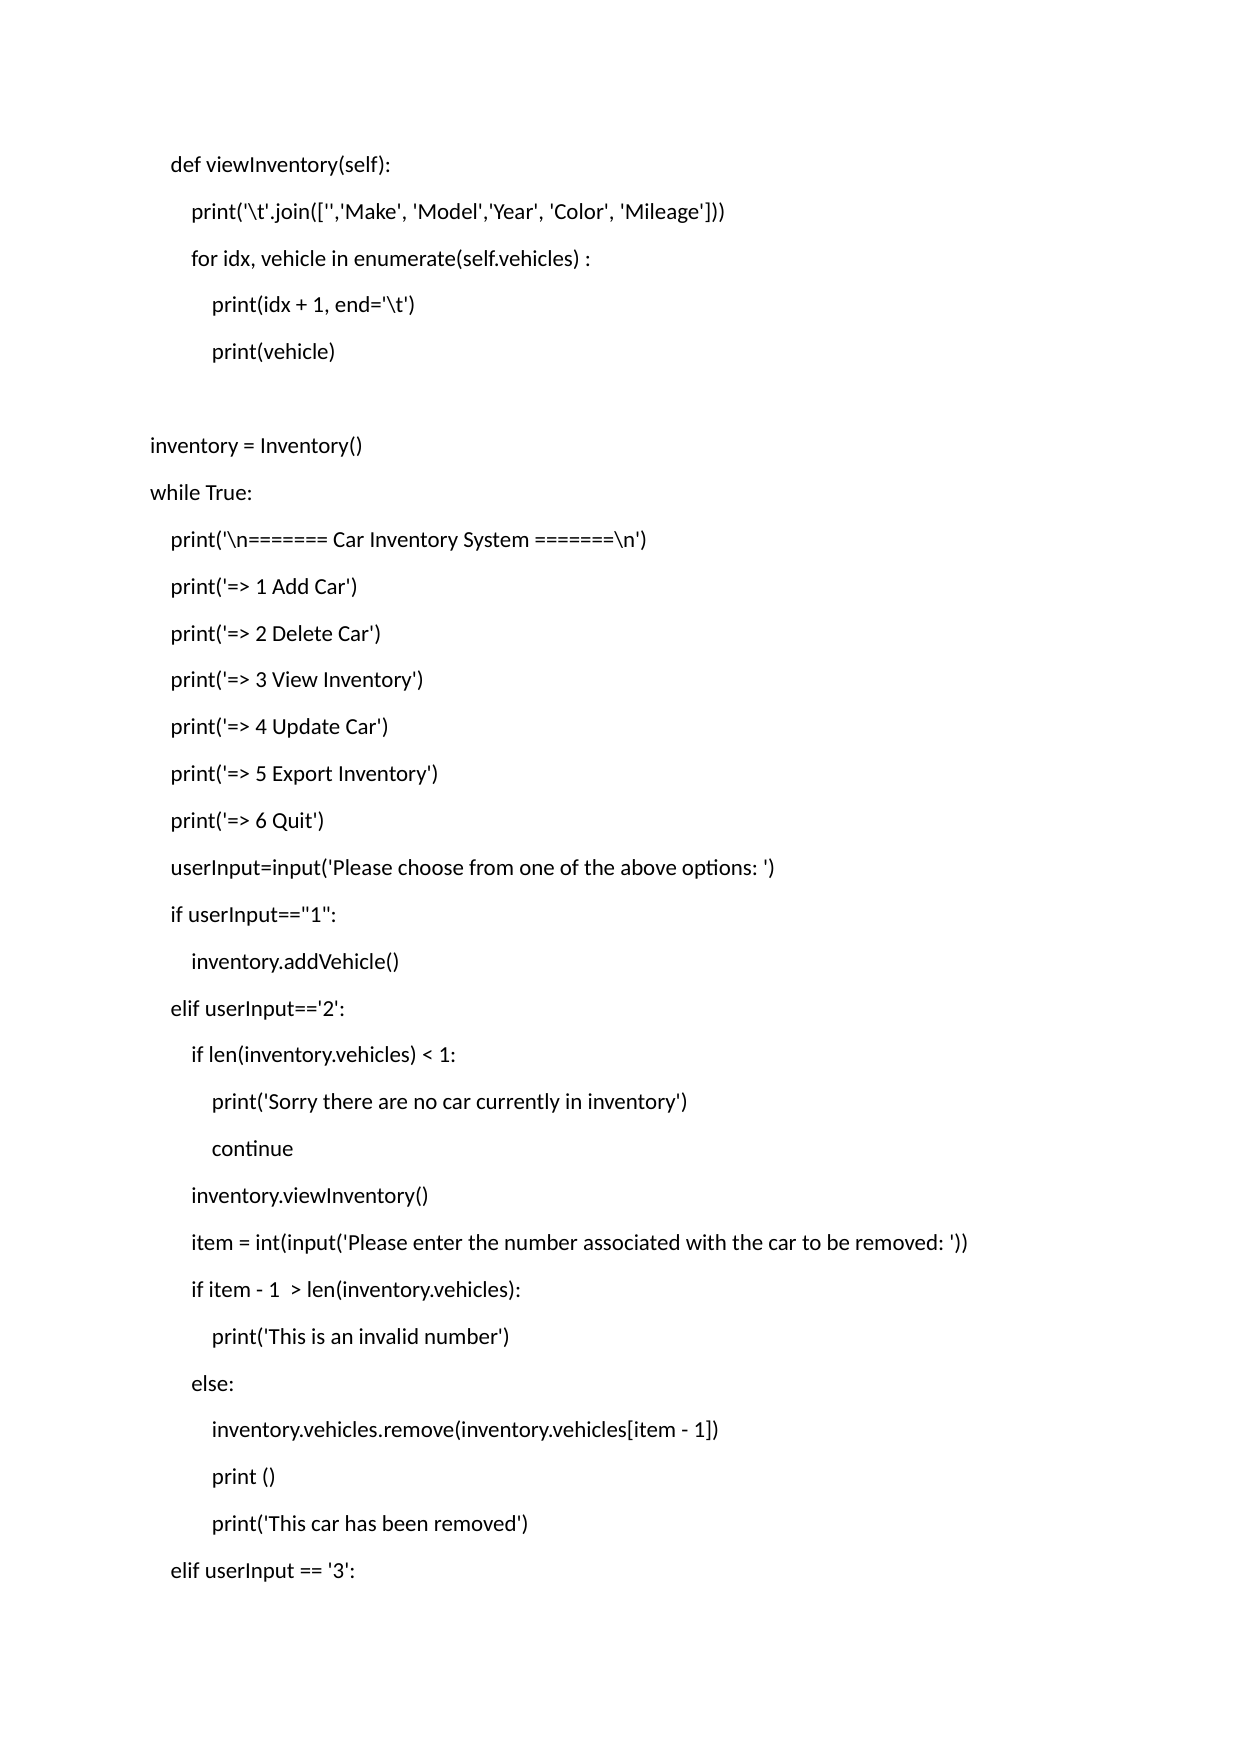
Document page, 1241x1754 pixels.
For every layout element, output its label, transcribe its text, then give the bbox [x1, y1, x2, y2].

text continue [150, 1134, 1090, 1162]
text for idx, vehicle in enumerate(self.vehicles) : [150, 244, 1090, 272]
text else: [150, 1369, 1090, 1397]
text print('This car has been removed') [150, 1509, 1090, 1537]
text print('=> 1 Add Car') [150, 572, 1090, 600]
text print(idx + 1, end='\t') [150, 291, 1090, 319]
text print('=> 5 Export Inventory') [150, 759, 1090, 787]
text elif userInput=='2': [150, 994, 1090, 1022]
text print('\t'.join(['','Make', 'Model','Year', 'Color', 'Mileage'])) [150, 197, 1090, 225]
text print('=> 6 Quit') [150, 806, 1090, 834]
text inventory.viewInventory() [150, 1181, 1090, 1209]
text inventory = Inventory() [150, 431, 1090, 459]
text print('=> 2 Delete Car') [150, 619, 1090, 647]
text print('\n======= Car Inventory System =======\n') [150, 525, 1090, 553]
text if len(inventory.vehicles) < 1: [150, 1041, 1090, 1069]
text userInput=input('Please choose from one of the above options: ') [150, 853, 1090, 881]
text inventory.addVehicle() [150, 947, 1090, 975]
text print('=> 3 View Inventory') [150, 666, 1090, 694]
text print('This is an invalid number') [150, 1322, 1090, 1350]
text item = int(input('Please enter the number associated with the car to be removed: ')) [150, 1228, 1090, 1256]
text while True: [150, 478, 1090, 506]
text inventory.vehicles.remove(inventory.vehicles[item - 1]) [150, 1416, 1090, 1444]
text def viewInventory(self): [150, 150, 1090, 178]
text if userInput=="1": [150, 900, 1090, 928]
text print('=> 4 Update Car') [150, 712, 1090, 741]
text elif userInput == '3': [150, 1556, 1090, 1584]
text if item - 1 > len(inventory.vehicles): [150, 1275, 1090, 1303]
text print () [150, 1462, 1090, 1491]
text print(vehicle) [150, 337, 1090, 366]
text print('Sorry there are no car currently in inventory') [150, 1087, 1090, 1116]
